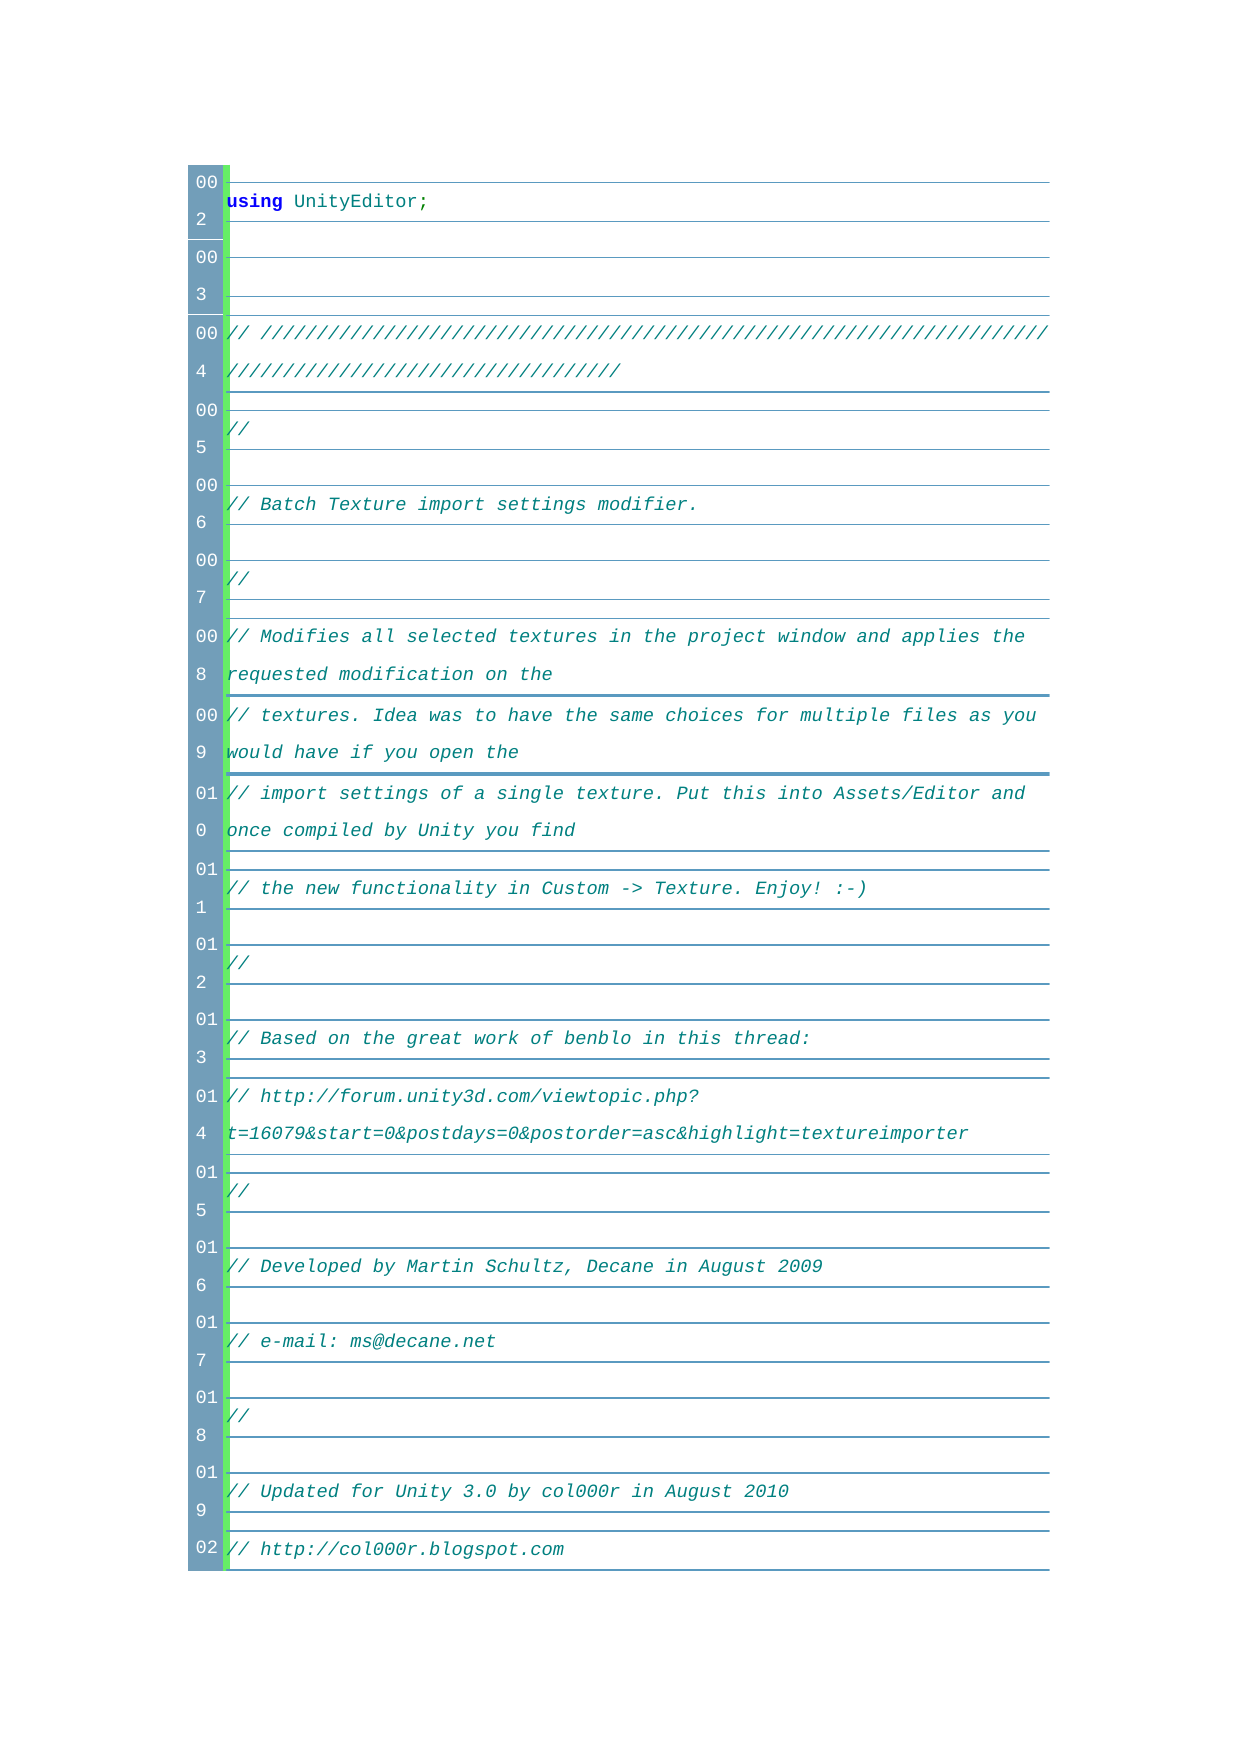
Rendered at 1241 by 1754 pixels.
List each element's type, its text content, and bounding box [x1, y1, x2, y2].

table_cell 006 [188, 468, 223, 543]
table_cell // ///////////////////////////////////////////////////////////////////////////////////////////////////////// [230, 315, 1053, 393]
table_cell 003 [188, 240, 223, 314]
table_cell 008 [188, 618, 223, 696]
table_cell 020 [188, 1530, 223, 1571]
table_cell // [230, 543, 1053, 618]
table_cell 010 [188, 774, 223, 852]
table_cell 012 [188, 927, 223, 1002]
table_cell // http://forum.unity3d.com/viewtopic.php?t=16079&start=0&postdays=0&postorder=asc&highlight=textureimporter [230, 1077, 1053, 1155]
table_cell // [230, 927, 1053, 1002]
table_cell // Developed by Martin Schultz, Decane in August 2009 [230, 1230, 1053, 1305]
table_cell // the new functionality in Custom -> Texture. Enjoy! :-) [230, 852, 1053, 927]
table_cell // Updated for Unity 3.0 by col000r in August 2010 [230, 1455, 1053, 1530]
table_cell 015 [188, 1155, 223, 1230]
table_cell 011 [188, 852, 223, 927]
table_cell 017 [188, 1305, 223, 1380]
table_cell // import settings of a single texture. Put this into Assets/Editor and once compiled by Unity you find [230, 774, 1053, 852]
table_cell 016 [188, 1230, 223, 1305]
table_cell // e-mail: ms@decane.net [230, 1305, 1053, 1380]
table_cell [230, 240, 1053, 314]
table_cell 007 [188, 543, 223, 618]
table_cell 004 [188, 315, 223, 393]
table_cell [230, 1530, 1053, 1571]
table_cell 014 [188, 1077, 223, 1155]
table_cell 005 [188, 393, 223, 468]
table_cell // [230, 1380, 1053, 1455]
table_cell using UnityEditor; [230, 165, 1053, 239]
table_cell // [230, 393, 1053, 468]
table_cell // textures. Idea was to have the same choices for multiple files as you would have if you open the [230, 696, 1053, 774]
table_cell 013 [188, 1002, 223, 1077]
table_cell 018 [188, 1380, 223, 1455]
table_cell 002 [188, 165, 223, 239]
table_cell 019 [188, 1455, 223, 1530]
table_cell // [230, 1155, 1053, 1230]
table_cell // Based on the great work of benblo in this thread: [230, 1002, 1053, 1077]
table_cell // Modifies all selected textures in the project window and applies the requested modification on the [230, 618, 1053, 696]
table_cell // Batch Texture import settings modifier. [230, 468, 1053, 543]
table_cell 009 [188, 696, 223, 774]
